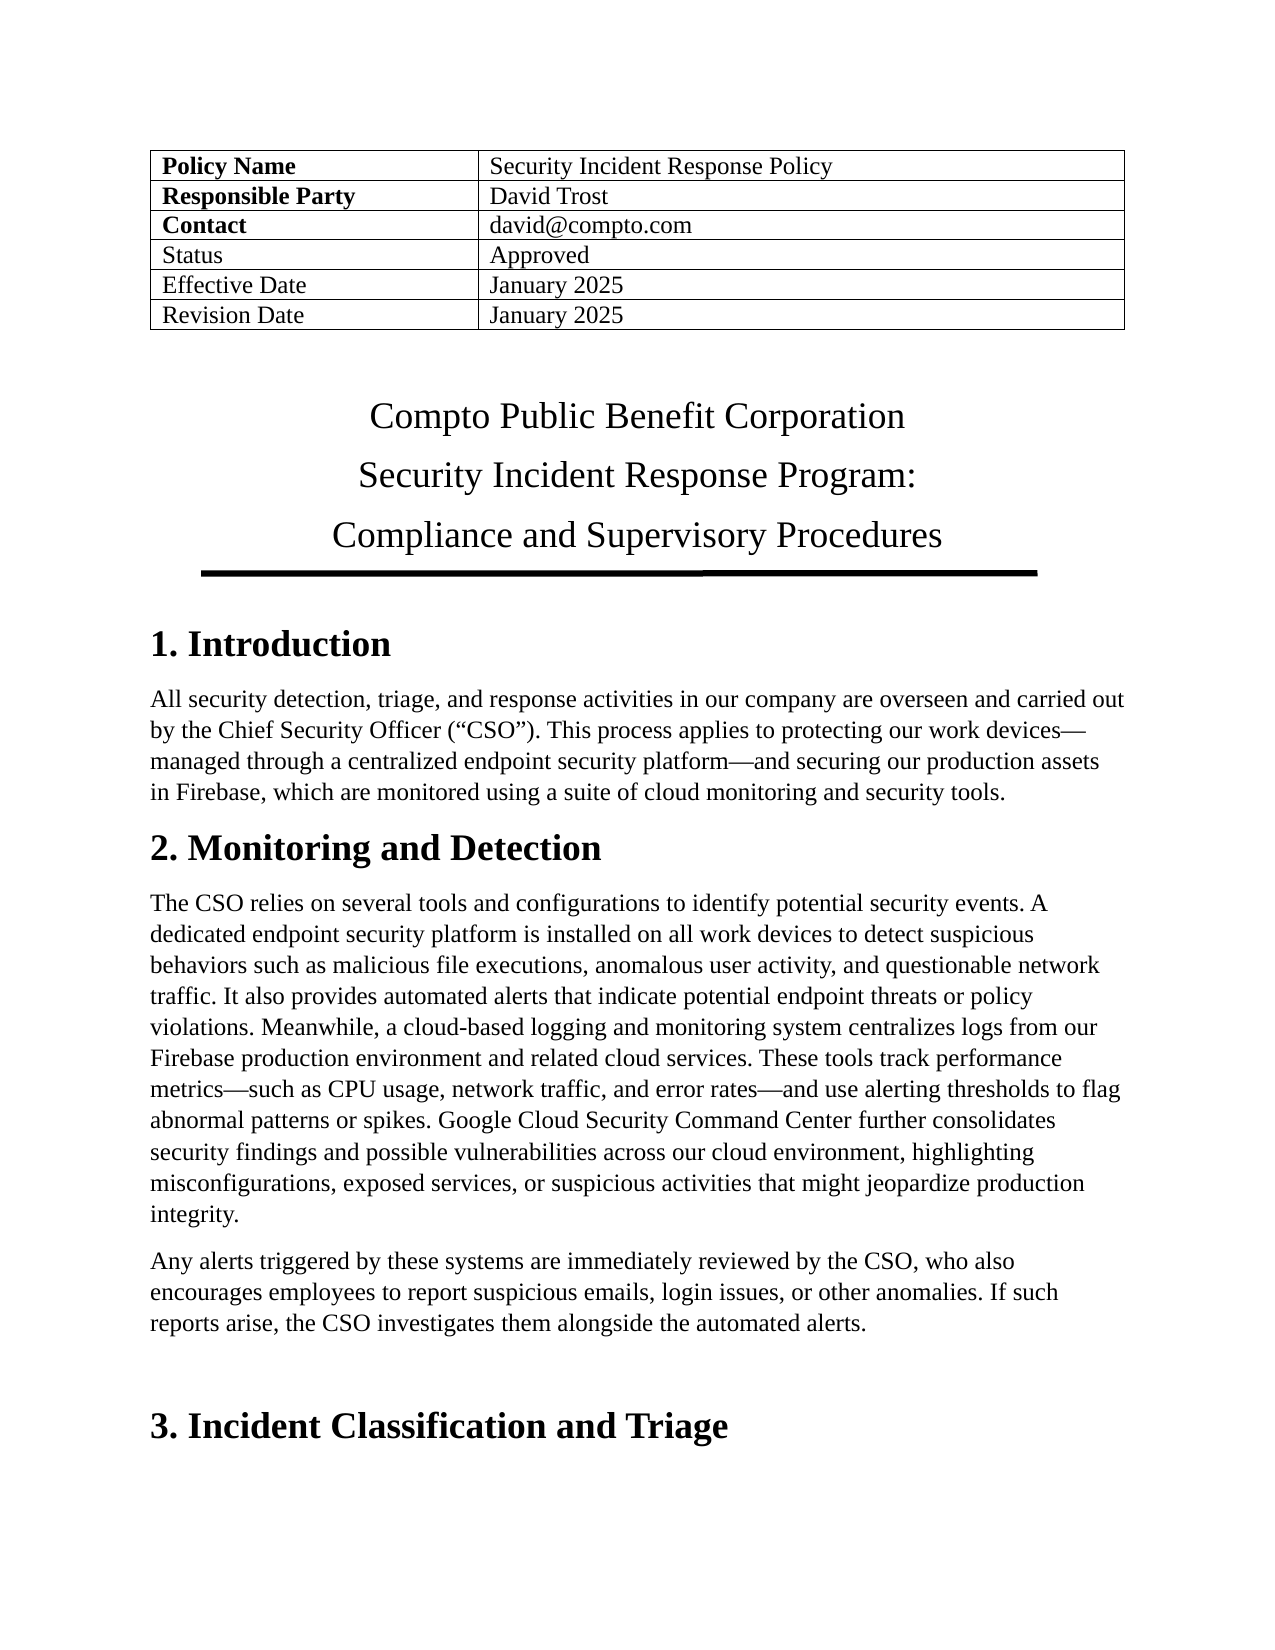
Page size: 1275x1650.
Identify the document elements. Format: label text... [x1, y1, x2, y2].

text Security Incident Response Program: [150, 453, 1125, 496]
text 3. Incident Classification and Triage [150, 1404, 1125, 1447]
table_cell Revision Date [151, 300, 478, 329]
table_cell Contact [151, 211, 478, 239]
text 2. Monitoring and Detection [150, 825, 1125, 868]
text The CSO relies on several tools and configurations to identify potential security events. A dedicated endpoint security platform is installed on all work devices to detect suspicious behaviors such as malicious file executions, anomalous user activity, and questionable network traffic. It also provides automated alerts that indicate potential endpoint threats or policy violations. Meanwhile, a cloud-based logging and monitoring system centralizes logs from our Firebase production environment and related cloud services. These tools track performance metrics—such as CPU usage, network traffic, and error rates—and use alerting thresholds to flag abnormal patterns or spikes. Google Cloud Security Command Center further consolidates security findings and possible vulnerabilities across our cloud environment, highlighting misconfigurations, exposed services, or suspicious activities that might jeopardize production integrity. [150, 888, 1125, 1227]
table_header Policy Name [151, 151, 478, 180]
text Any alerts triggered by these systems are immediately reviewed by the CSO, who also encourages employees to report suspicious emails, login issues, or other anomalies. If such reports arise, the CSO investigates them alongside the automated alerts. [150, 1246, 1125, 1337]
table_header Security Incident Response Policy [479, 151, 1124, 180]
table_cell January 2025 [479, 270, 1124, 299]
table_cell Effective Date [151, 270, 478, 299]
text Compto Public Benefit Corporation [150, 393, 1125, 436]
table_cell david@compto.com [479, 211, 1124, 239]
table_cell David Trost [479, 181, 1124, 209]
text Compliance and Supervisory Procedures [150, 513, 1125, 556]
table_cell Responsible Party [151, 181, 478, 209]
text All security detection, triage, and response activities in our company are overseen and carried out by the Chief Security Officer (“CSO”). This process applies to protecting our work devices—managed through a centralized endpoint security platform—and securing our production assets in Firebase, which are monitored using a suite of cloud monitoring and security tools. [150, 684, 1125, 806]
table_cell Approved [479, 240, 1124, 269]
text 1. Introduction [150, 621, 1125, 664]
table_cell Status [151, 240, 478, 269]
table_cell January 2025 [479, 300, 1124, 329]
